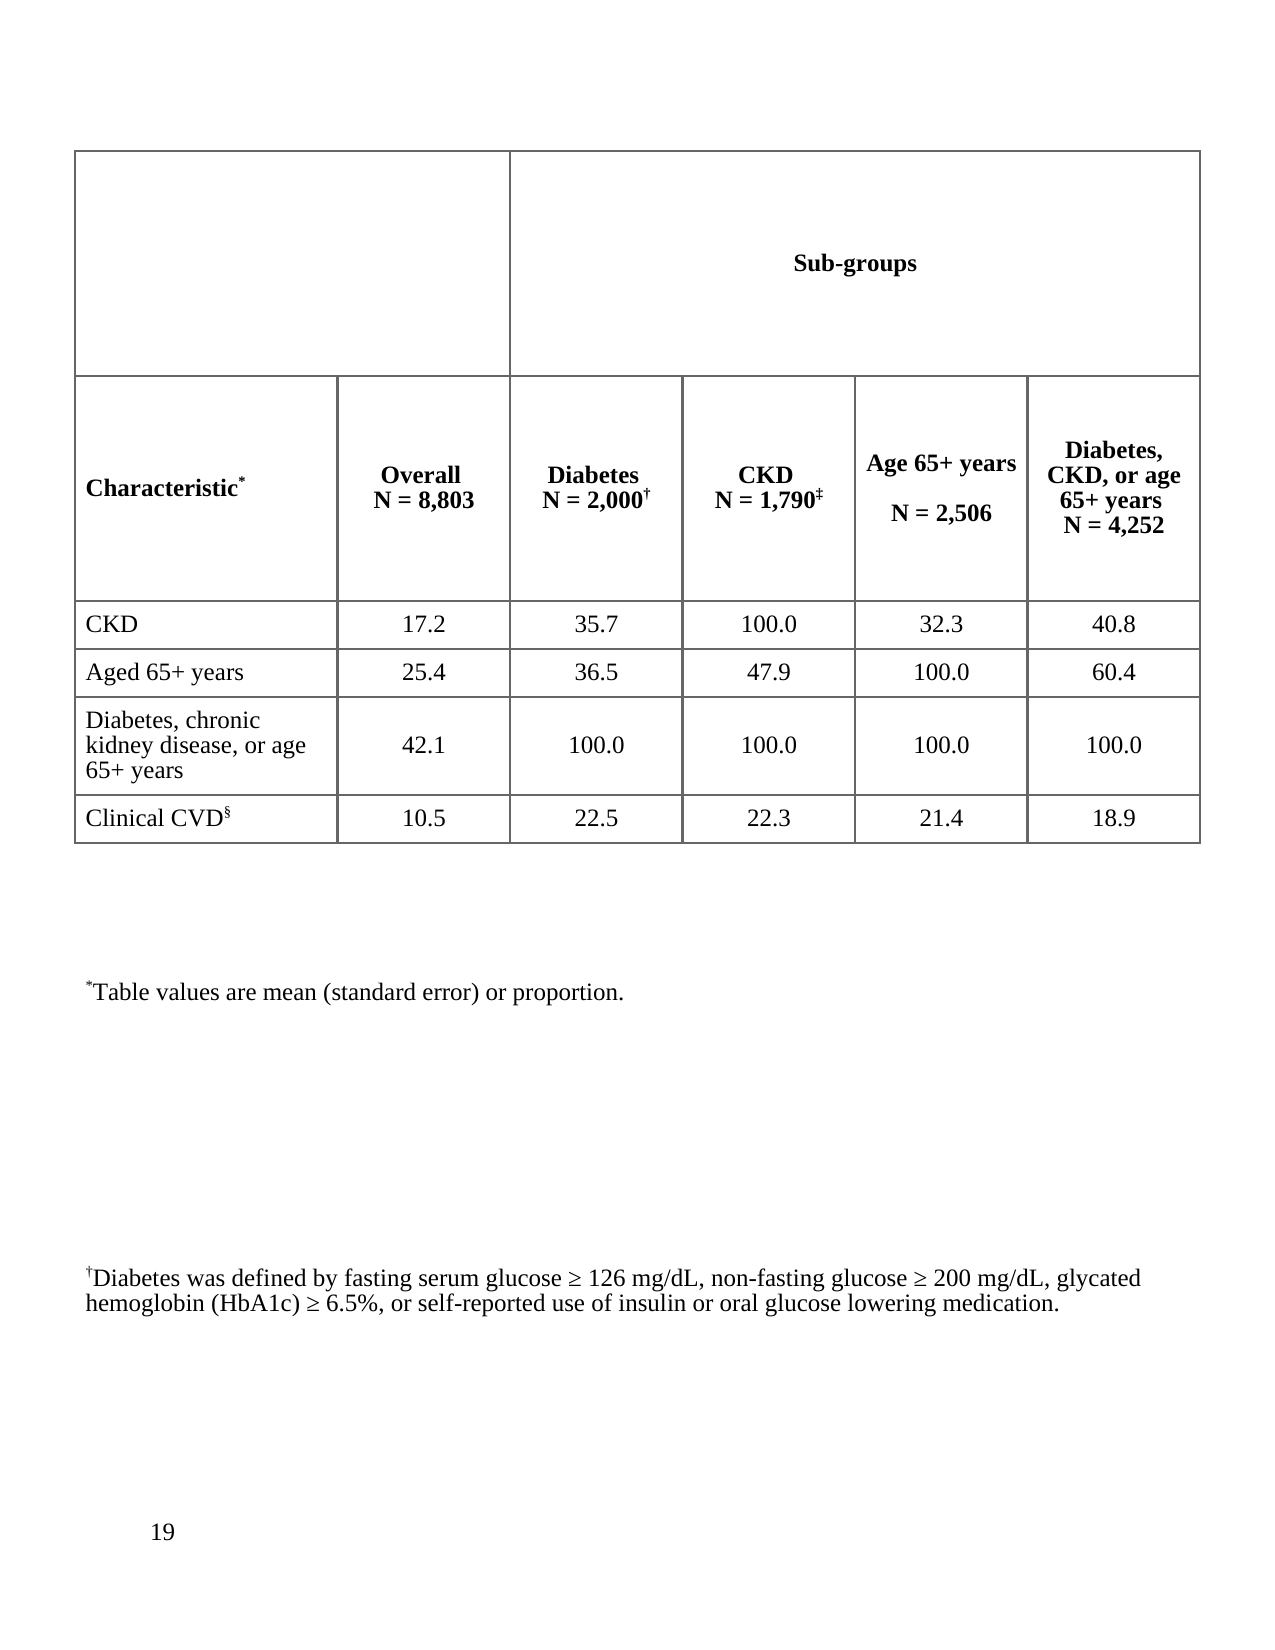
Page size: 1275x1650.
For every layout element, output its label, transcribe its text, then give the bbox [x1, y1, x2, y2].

table_cell 22.3 [684, 796, 854, 842]
table_cell 100.0 [684, 602, 854, 648]
table_cell 21.4 [856, 796, 1026, 842]
table_cell Age 65+ years N = 2,506 [856, 377, 1026, 600]
table_cell 17.2 [339, 602, 509, 648]
table_cell Diabetes, chronic kidney disease, or age 65+ years [76, 698, 336, 794]
table_cell Clinical CVD§ [76, 796, 336, 842]
table_cell 35.7 [511, 602, 681, 648]
table_cell 47.9 [684, 650, 854, 696]
table_cell 60.4 [1029, 650, 1199, 696]
table_header Sub-groups [511, 152, 1199, 375]
table_cell CKD N = 1,790‡ [684, 377, 854, 600]
table_cell 40.8 [1029, 602, 1199, 648]
table_cell 100.0 [511, 698, 681, 794]
table_cell 100.0 [856, 698, 1026, 794]
table_cell 36.5 [511, 650, 681, 696]
table_cell 32.3 [856, 602, 1026, 648]
table_cell Characteristic* [76, 377, 336, 600]
table_cell 18.9 [1029, 796, 1199, 842]
table_cell 25.4 [339, 650, 509, 696]
table_cell 22.5 [511, 796, 681, 842]
table_cell Diabetes N = 2,000† [511, 377, 681, 600]
table_cell 10.5 [339, 796, 509, 842]
table_cell Aged 65+ years [76, 650, 336, 696]
table_cell 100.0 [684, 698, 854, 794]
table_header [76, 152, 509, 375]
table_cell 100.0 [1029, 698, 1199, 794]
table_cell Overall N = 8,803 [339, 377, 509, 600]
table_cell 100.0 [856, 650, 1026, 696]
table_cell 42.1 [339, 698, 509, 794]
table_cell †Diabetes was defined by fasting serum glucose ≥ 126 mg/dL, non-fasting glucose ≥ 200 mg/dL, glycated hemoglobin (HbA1c) ≥ 6.5%, or self-reported use of insulin or oral glucose lowering medication. [75, 1142, 1200, 1442]
table_cell CKD [76, 602, 336, 648]
table_cell *Table values are mean (standard error) or proportion. [75, 844, 1200, 1142]
table_cell Diabetes, CKD, or age 65+ years N = 4,252 [1029, 377, 1199, 600]
